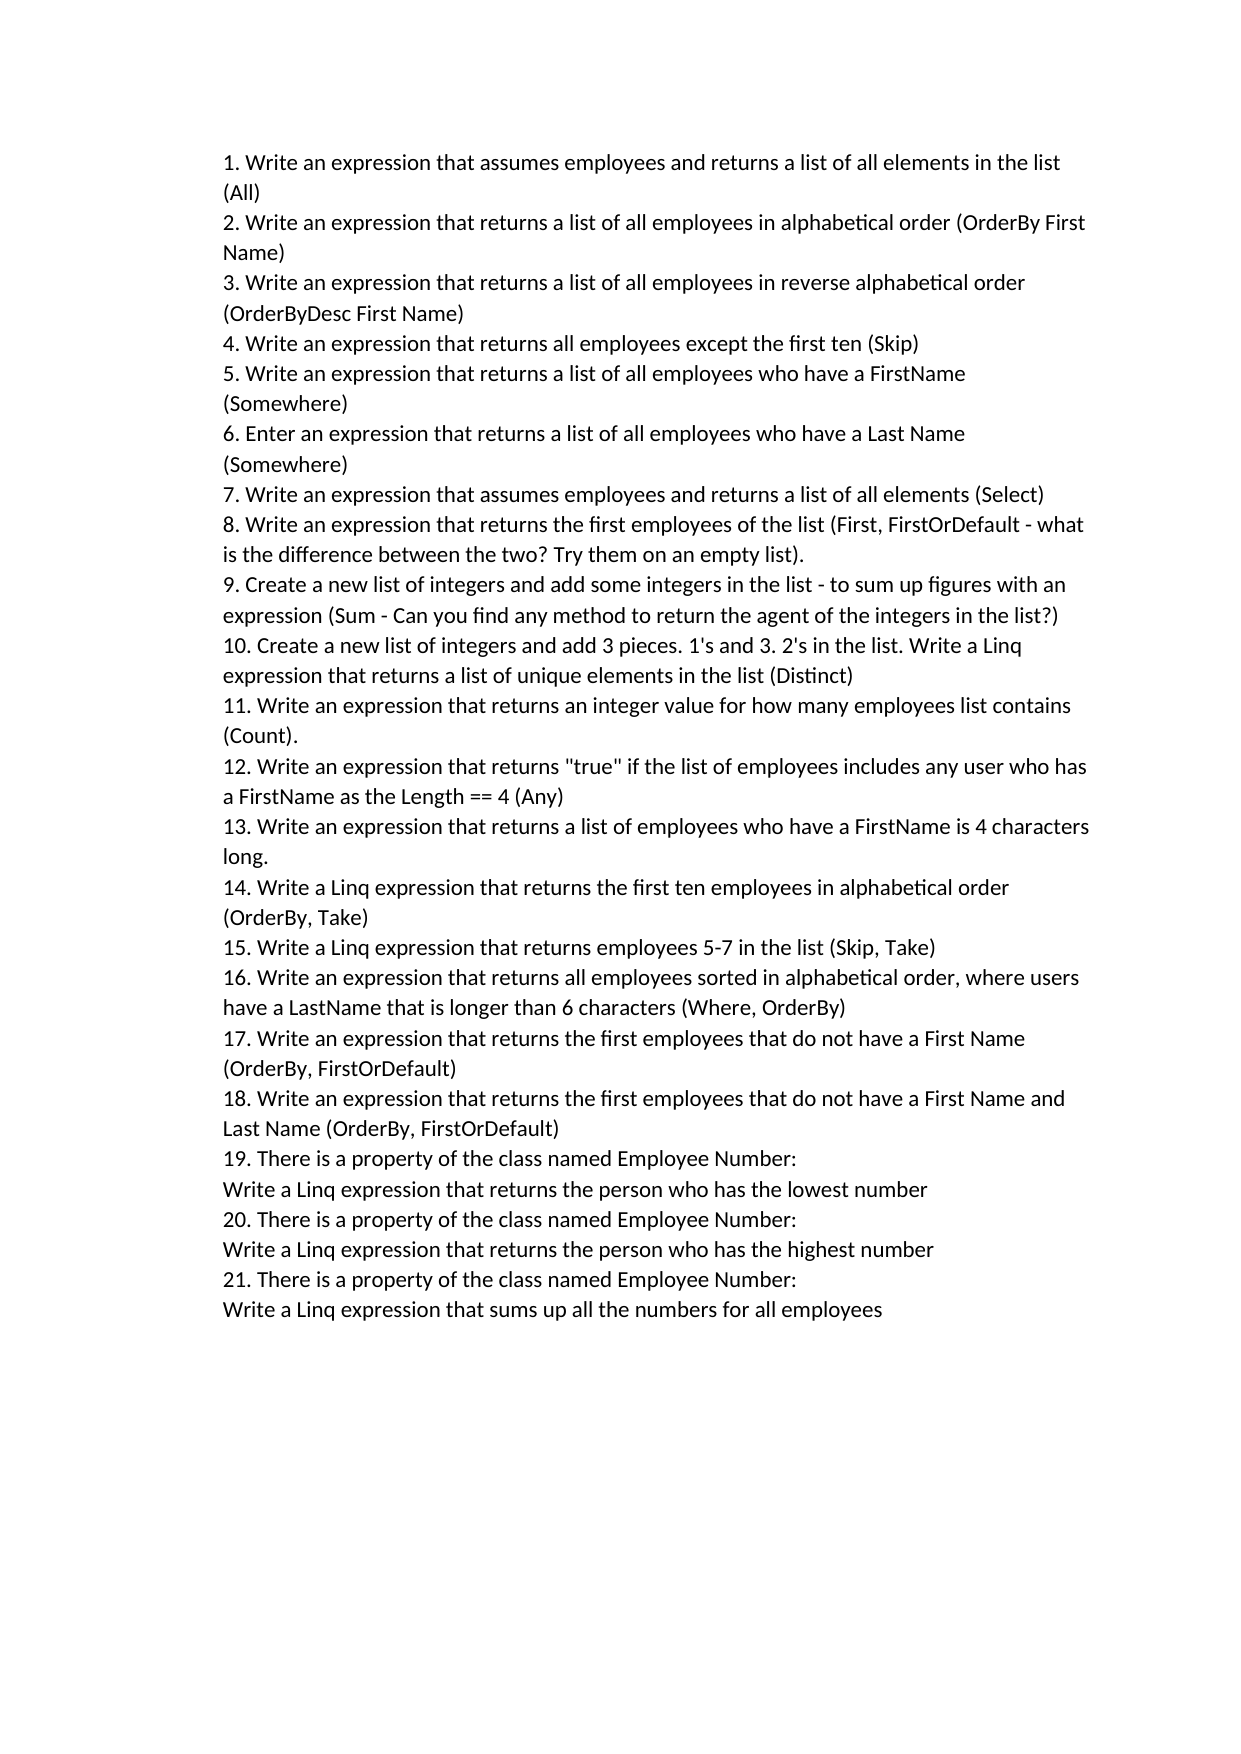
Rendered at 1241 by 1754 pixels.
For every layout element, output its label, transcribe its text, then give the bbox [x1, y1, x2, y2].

list 8. Write an expression that returns the first employees of the list (First, FirstOrDefault - what is the difference between the two? Try them on an empty list). [223, 510, 1093, 568]
list 2. Write an expression that returns a list of all employees in alphabetical order (OrderBy First Name) [223, 208, 1093, 266]
list 17. Write an expression that returns the first employees that do not have a First Name (OrderBy, FirstOrDefault) [223, 1024, 1093, 1082]
list 7. Write an expression that assumes employees and returns a list of all elements (Select) [223, 480, 1093, 508]
list 13. Write an expression that returns a list of employees who have a FirstName is 4 characters long. [223, 812, 1093, 870]
list 14. Write a Linq expression that returns the first ten employees in alphabetical order (OrderBy, Take) [223, 873, 1093, 931]
list 21. There is a property of the class named Employee Number: [223, 1265, 1093, 1293]
list 11. Write an expression that returns an integer value for how many employees list contains (Count). [223, 691, 1093, 749]
list 15. Write a Linq expression that returns employees 5-7 in the list (Skip, Take) [223, 933, 1093, 961]
list 5. Write an expression that returns a list of all employees who have a FirstName (Somewhere) [223, 359, 1093, 417]
list 9. Create a new list of integers and add some integers in the list - to sum up figures with an expression (Sum - Can you find any method to return the agent of the integers in the list?) [223, 571, 1093, 629]
list 12. Write an expression that returns "true" if the list of employees includes any user who has a FirstName as the Length == 4 (Any) [223, 752, 1093, 810]
list 4. Write an expression that returns all employees except the first ten (Skip) [223, 329, 1093, 357]
list 19. There is a property of the class named Employee Number: [223, 1144, 1093, 1172]
list 3. Write an expression that returns a list of all employees in reverse alphabetical order (OrderByDesc First Name) [223, 268, 1093, 327]
list Write a Linq expression that returns the person who has the highest number [223, 1235, 1093, 1263]
list 20. There is a property of the class named Employee Number: [223, 1205, 1093, 1233]
list 18. Write an expression that returns the first employees that do not have a First Name and Last Name (OrderBy, FirstOrDefault) [223, 1084, 1093, 1142]
list 16. Write an expression that returns all employees sorted in alphabetical order, where users have a LastName that is longer than 6 characters (Where, OrderBy) [223, 963, 1093, 1021]
list 6. Enter an expression that returns a list of all employees who have a Last Name (Somewhere) [223, 419, 1093, 478]
list 10. Create a new list of integers and add 3 pieces. 1's and 3. 2's in the list. Write a Linq expression that returns a list of unique elements in the list (Distinct) [223, 631, 1093, 689]
list Write a Linq expression that sums up all the numbers for all employees [223, 1296, 1093, 1323]
list Write a Linq expression that returns the person who has the lowest number [223, 1175, 1093, 1203]
list 1. Write an expression that assumes employees and returns a list of all elements in the list (All) [223, 148, 1093, 206]
